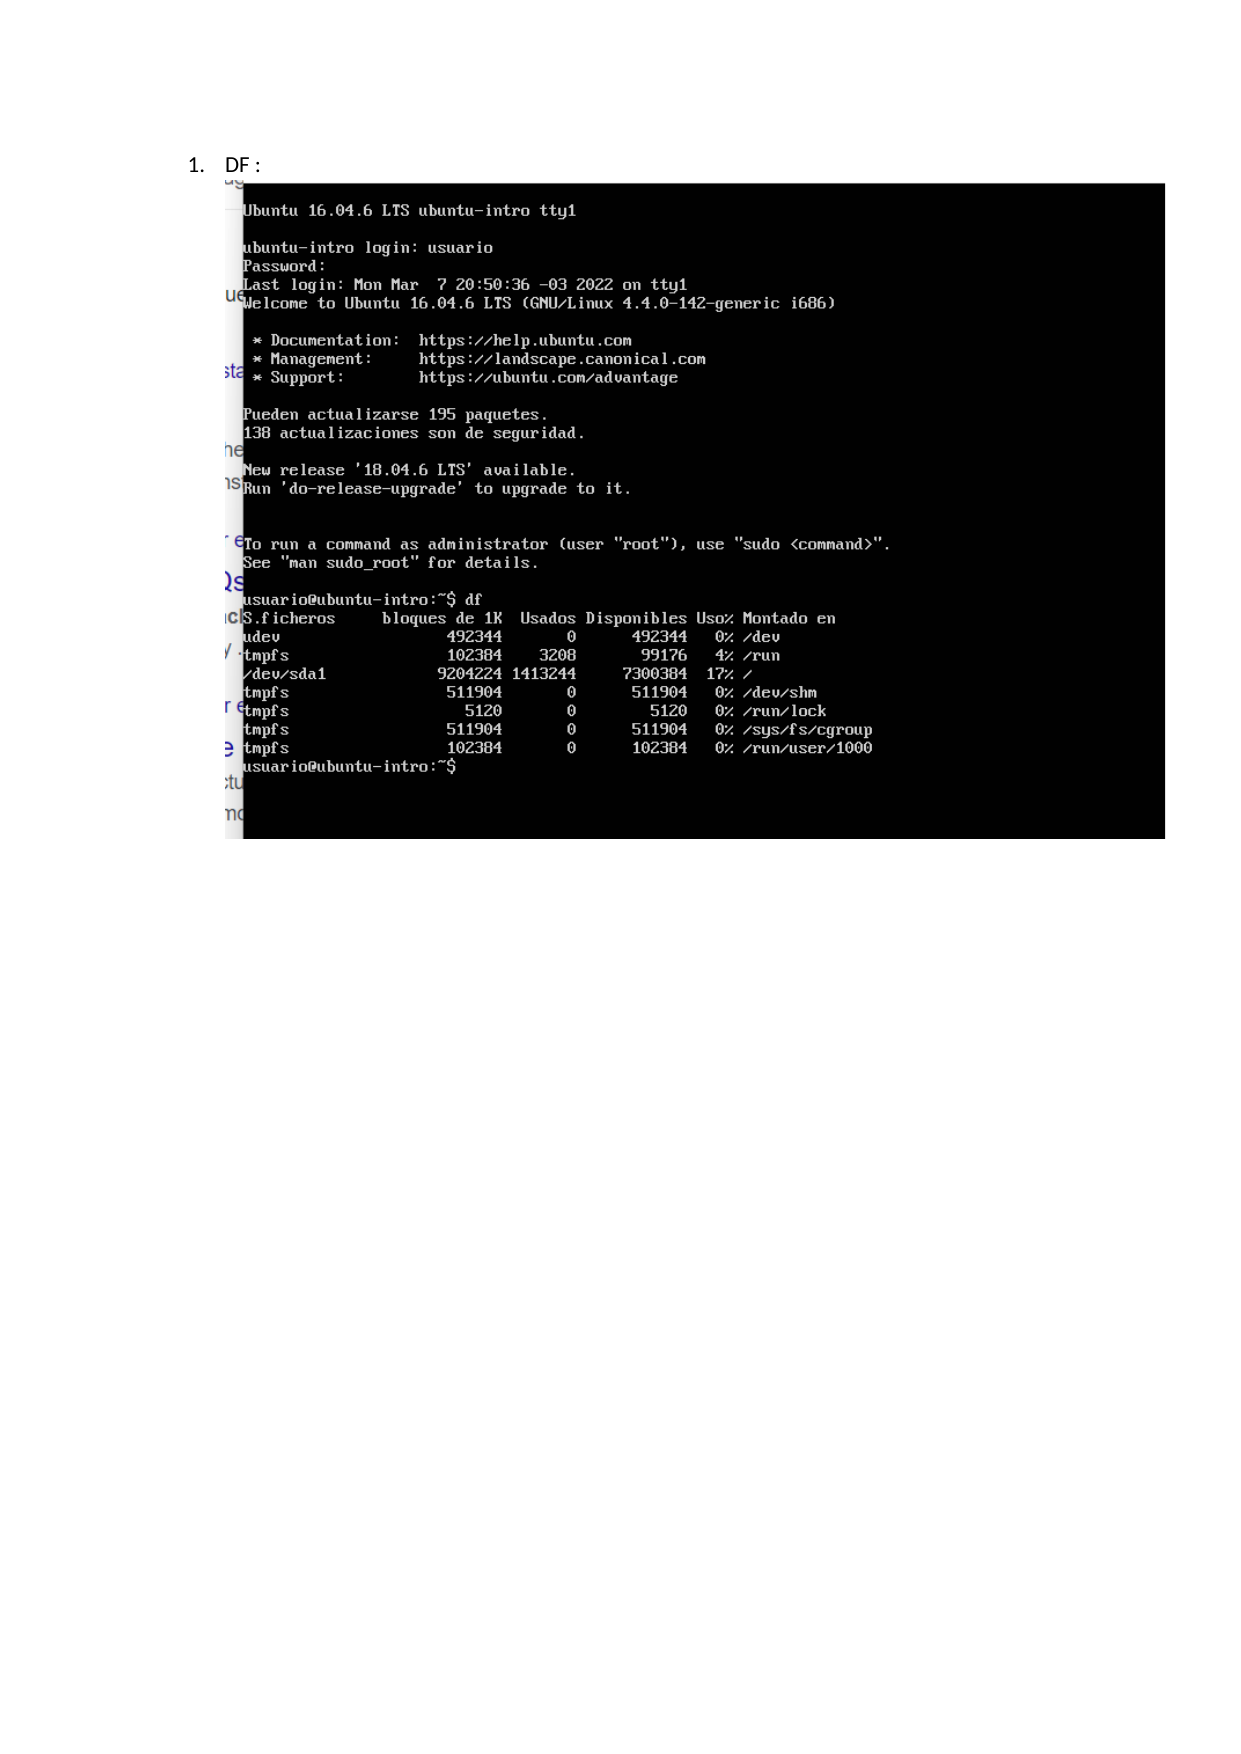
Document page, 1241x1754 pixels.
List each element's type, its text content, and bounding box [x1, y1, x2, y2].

list DF : [187, 150, 1090, 178]
picture [225, 180, 1166, 839]
